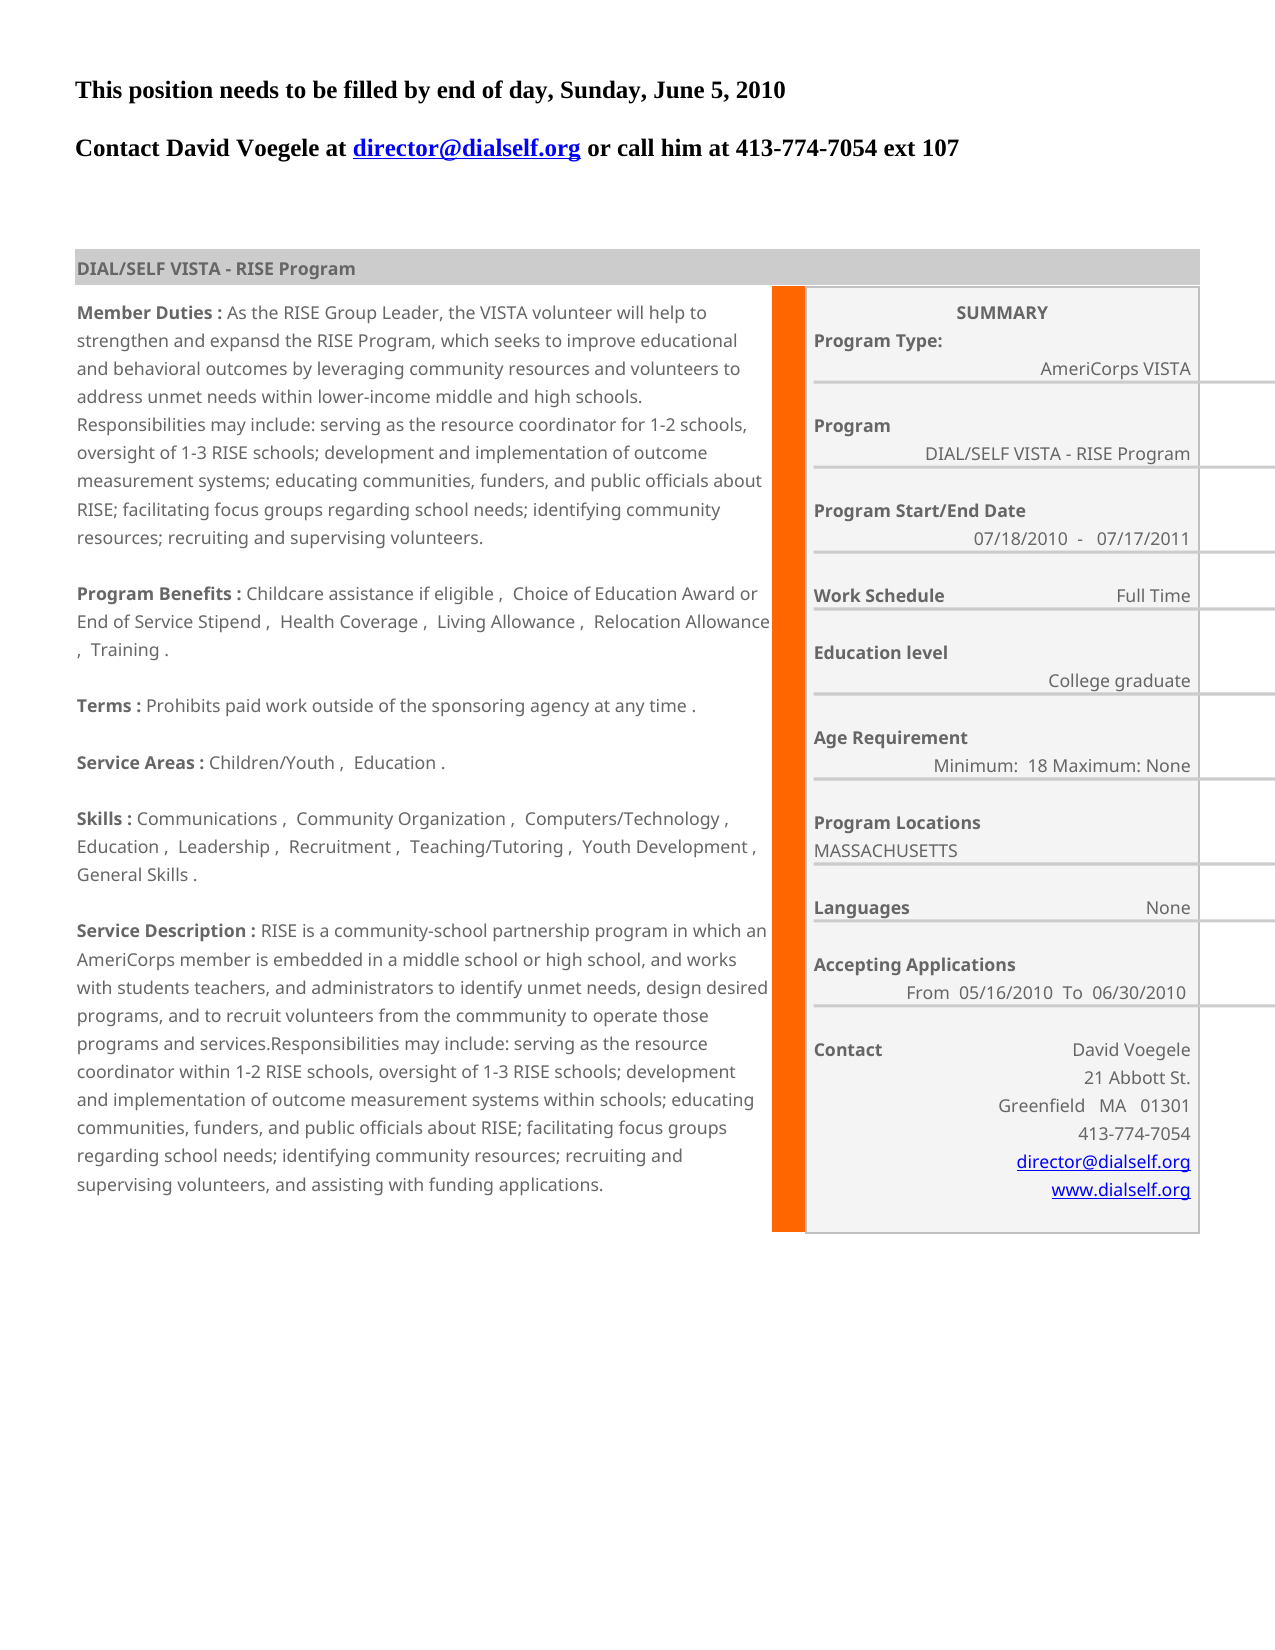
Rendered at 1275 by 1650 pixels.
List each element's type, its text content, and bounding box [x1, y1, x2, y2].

text This position needs to be filled by end of day, Sunday, June 5, 2010 [75, 75, 1200, 104]
table_cell [75, 285, 1200, 1236]
text Contact David Voegele at director@dialself.org or call him at 413-774-7054 ext 107 [75, 133, 1200, 162]
table_header DIAL/SELF VISTA - RISE Program [75, 249, 1200, 285]
